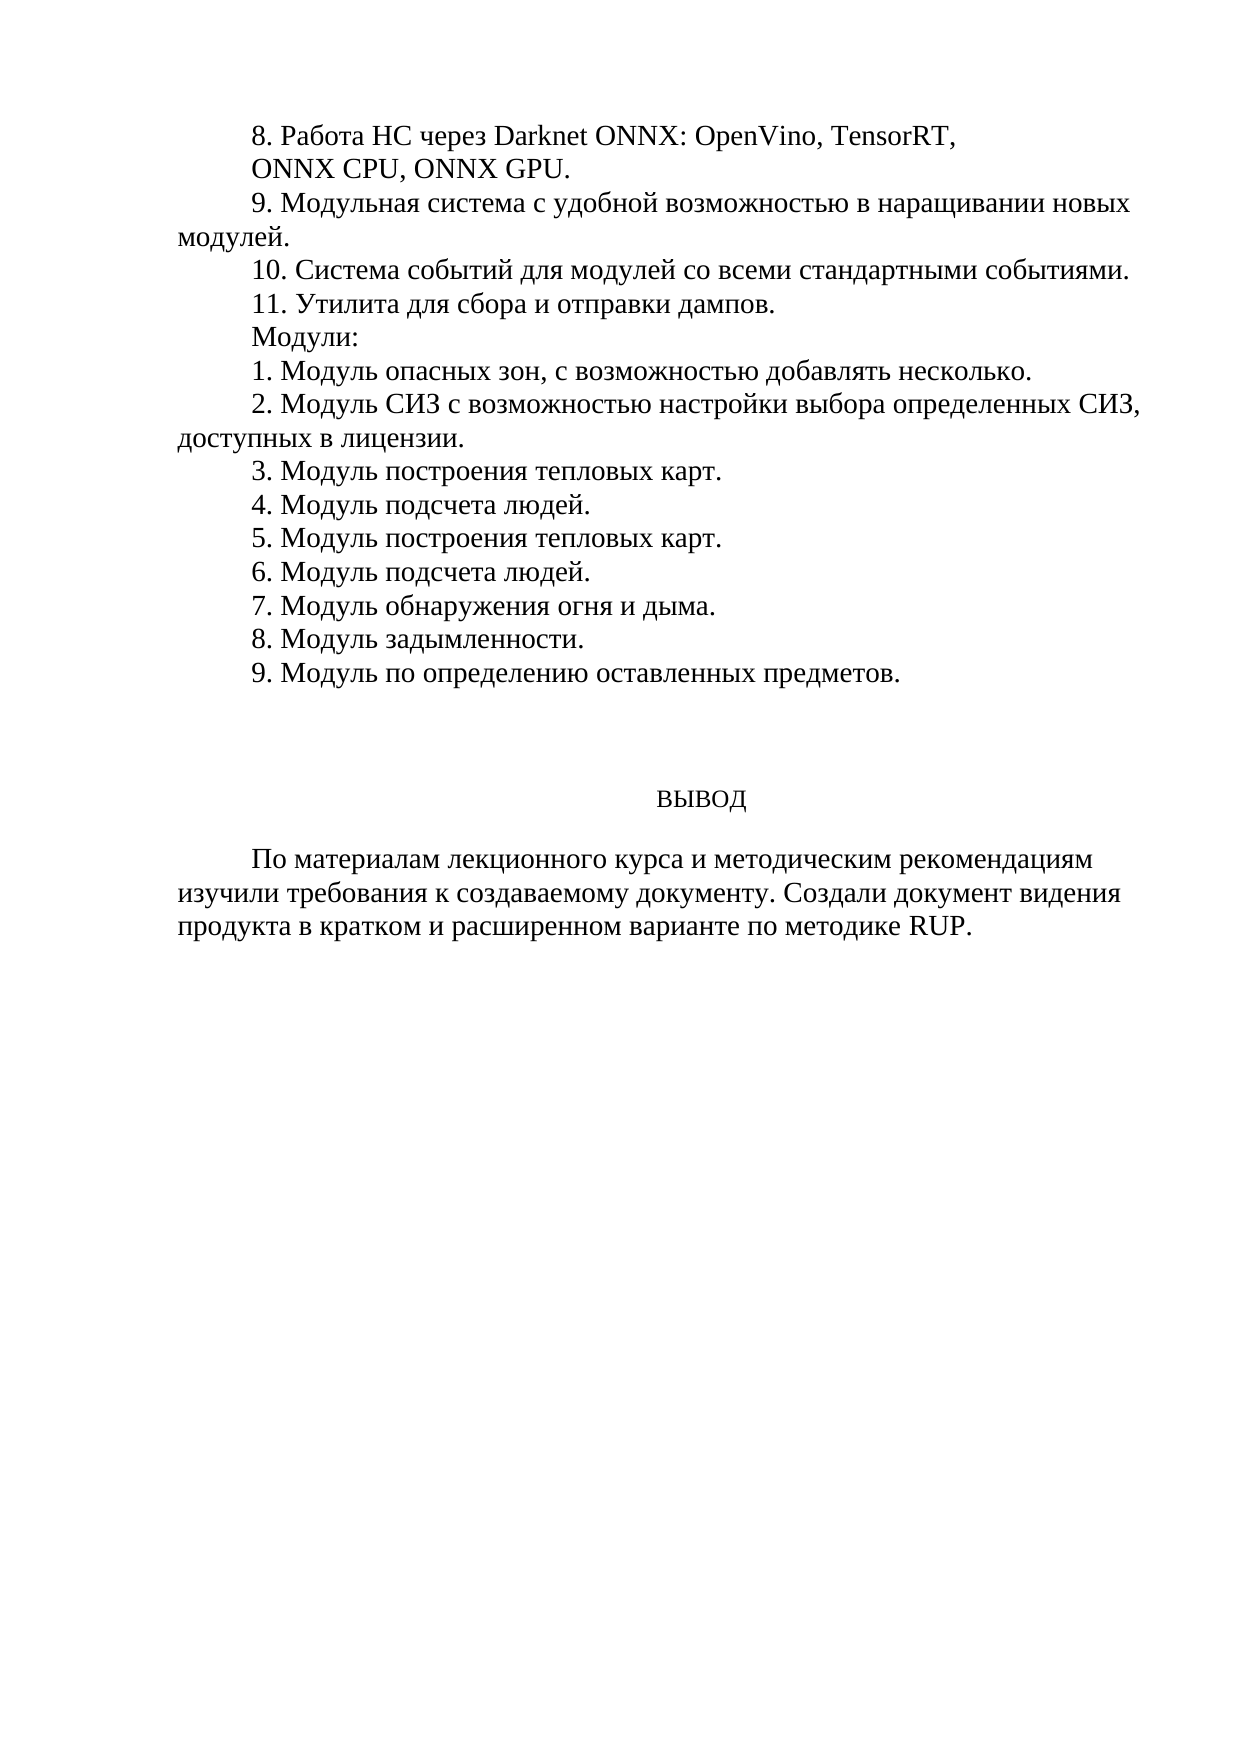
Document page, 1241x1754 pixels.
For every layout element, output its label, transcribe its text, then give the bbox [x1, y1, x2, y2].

text 5. Модуль построения тепловых карт. [177, 521, 1152, 554]
text По материалам лекционного курса и методическим рекомендациям изучили требования к создаваемому документу. Создали документ видения продукта в кратком и расширенном варианте по методике RUP. [177, 841, 1152, 942]
text 10. Система событий для модулей со всеми стандартными событиями. [177, 252, 1152, 286]
text 4. Модуль подсчета людей. [177, 487, 1152, 521]
text 9. Модуль по определению оставленных предметов. [177, 655, 1152, 688]
text 9. Модульная система с удобной возможностью в наращивании новых модулей. [177, 185, 1152, 252]
text 6. Модуль подсчета людей. [177, 554, 1152, 588]
text 1. Модуль опасных зон, с возможностью добавлять несколько. [177, 353, 1152, 386]
text 2. Модуль СИЗ с возможностью настройки выбора определенных СИЗ, доступных в лицензии. [177, 386, 1152, 453]
text 8. Модуль задымленности. [177, 621, 1152, 655]
text 8. Работа НС через Darknet ONNX: OpenVino, TensorRT, [177, 118, 1152, 152]
text Модули: [177, 319, 1152, 353]
text 3. Модуль построения тепловых карт. [177, 453, 1152, 487]
text ВЫВОД [177, 784, 1152, 812]
text ONNX CPU, ONNX GPU. [177, 152, 1152, 185]
text 11. Утилита для сбора и отправки дампов. [177, 286, 1152, 319]
text 7. Модуль обнаружения огня и дыма. [177, 588, 1152, 621]
